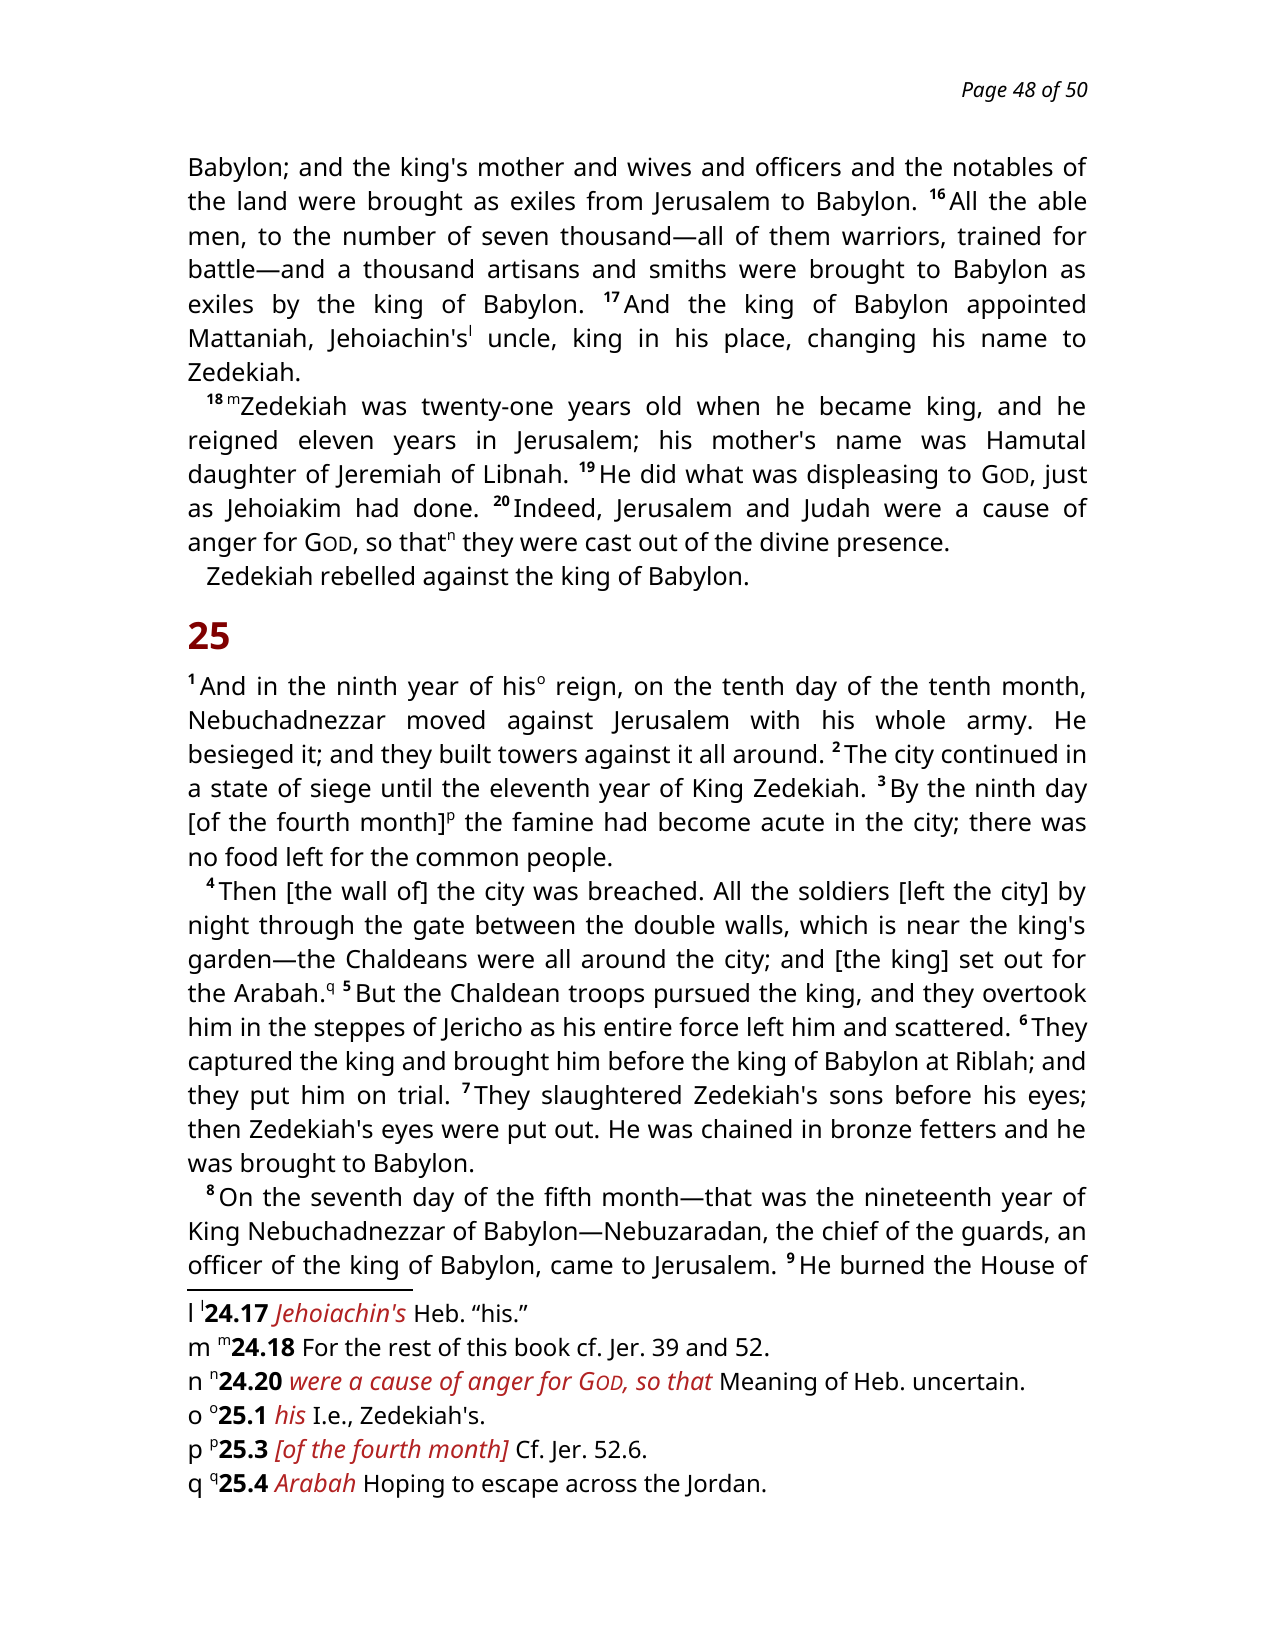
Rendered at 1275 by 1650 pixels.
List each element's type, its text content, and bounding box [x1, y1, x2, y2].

text 1 And in the ninth year of hiso reign, on the tenth day of the tenth month, Nebuchadnezzar moved against Jerusalem with his whole army. He besieged it; and they built towers against it all around. 2 The city continued in a state of siege until the eleventh year of King Zedekiah. 3 By the ninth day [of the fourth month]p the famine had become acute in the city; there was no food left for the common people. [187, 669, 1087, 873]
text 4 Then [the wall of] the city was breached. All the soldiers [left the city] by night through the gate between the double walls, which is near the king's garden—the Chaldeans were all around the city; and [the king] set out for the Arabah.q 5 But the Chaldean troops pursued the king, and they overtook him in the steppes of Jericho as his entire force left him and scattered. 6 They captured the king and brought him before the king of Babylon at Riblah; and they put him on trial. 7 They slaughtered Zedekiah's sons before his eyes; then Zedekiah's eyes were put out. He was chained in bronze fetters and he was brought to Babylon. [187, 873, 1087, 1180]
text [187, 1180, 1087, 1282]
text Zedekiah rebelled against the king of Babylon. [187, 559, 1087, 593]
text 18 mZedekiah was twenty-one years old when he became king, and he reigned eleven years in Jerusalem; his mother's name was Hamutal daughter of Jeremiah of Libnah. 19 He did what was displeasing to God, just as Jehoiakim had done. 20 Indeed, Jerusalem and Judah were a cause of anger for God, so thatn they were cast out of the divine presence. [187, 388, 1087, 559]
text 25 [187, 609, 1087, 661]
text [187, 150, 1087, 388]
